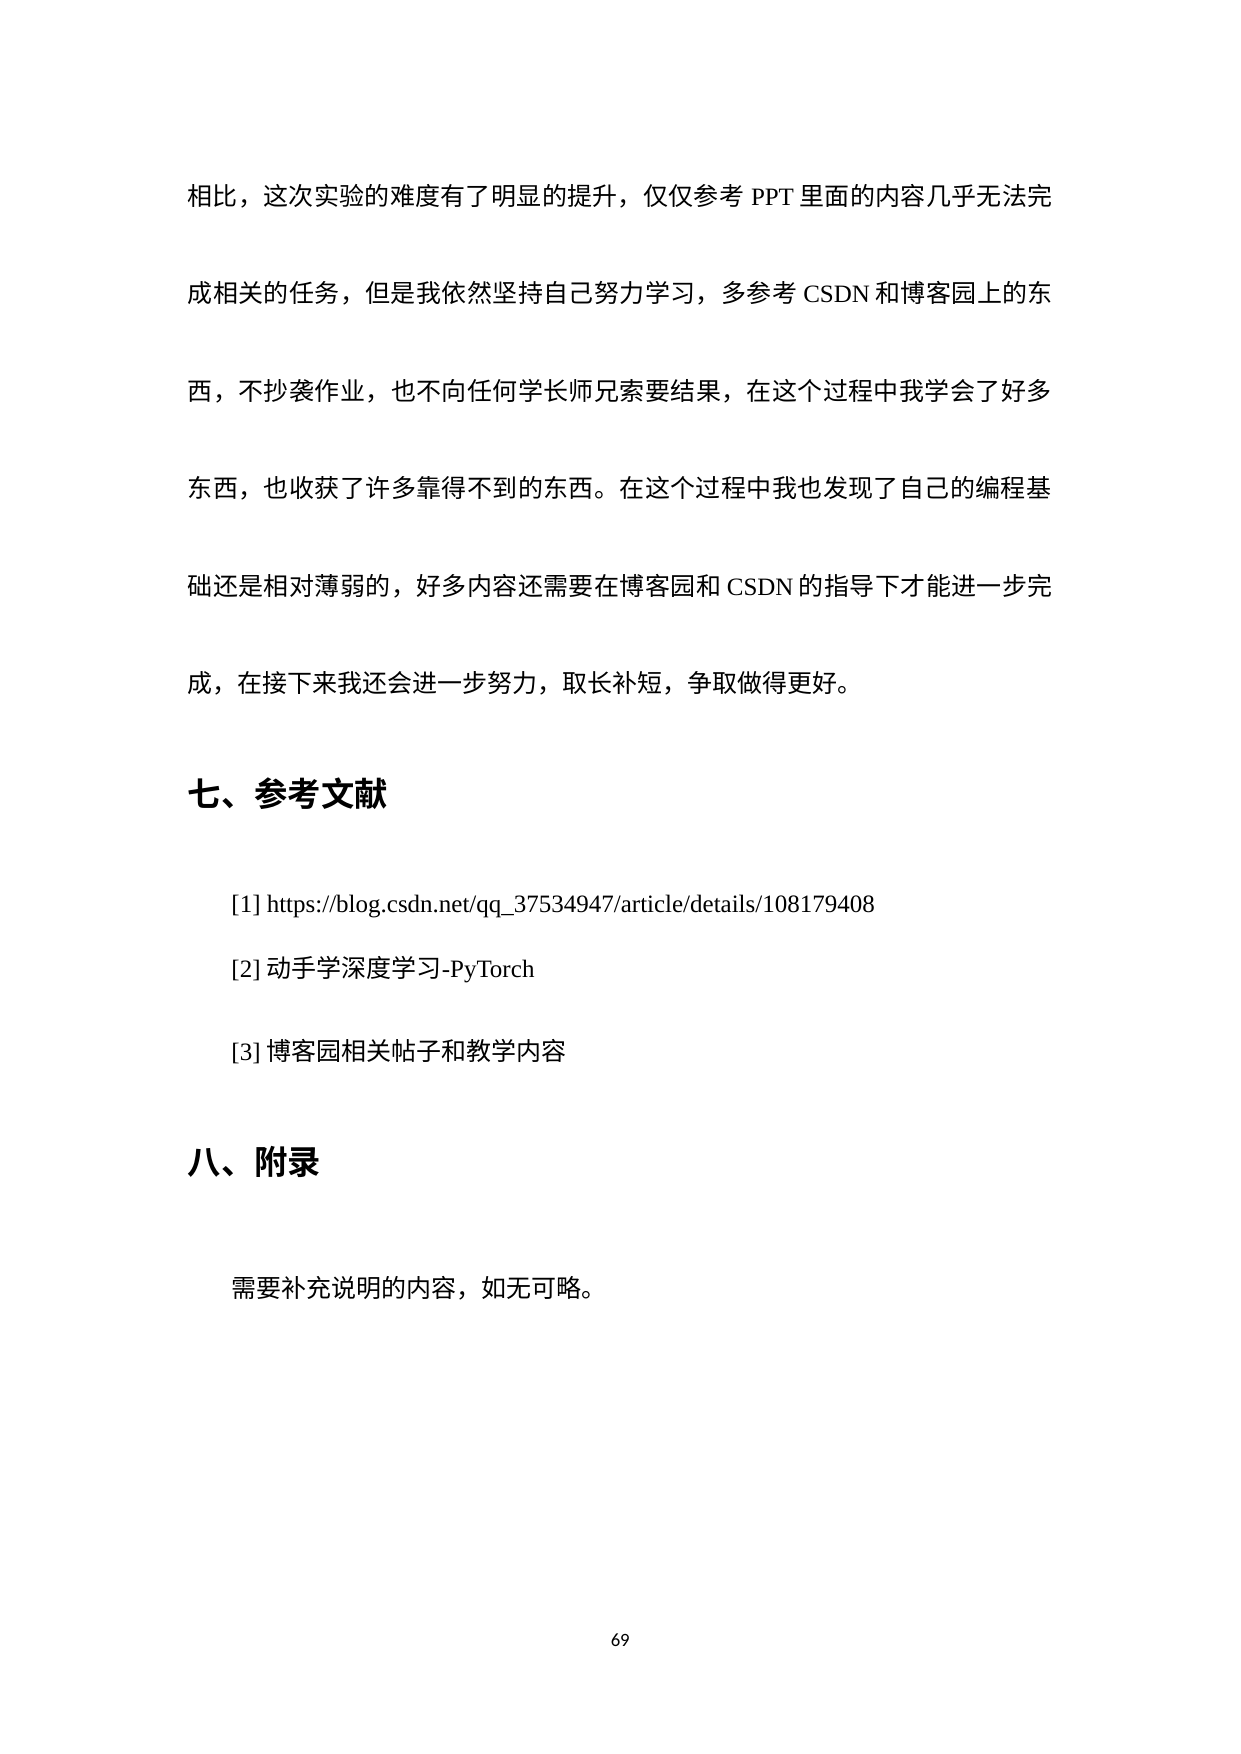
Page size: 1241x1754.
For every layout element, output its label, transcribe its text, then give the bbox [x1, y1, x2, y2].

subtitle 八、附录 [187, 1127, 1053, 1192]
text 需要补充说明的内容，如无可略。 [187, 1254, 1053, 1319]
subtitle 七、参考文献 [187, 760, 1053, 825]
text [2] 动⼿学深度学习-PyTorch [187, 934, 1053, 999]
text [1] https://blog.csdn.net/qq_37534947/article/details/108179408 [187, 887, 1053, 919]
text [187, 162, 1053, 714]
text [3] 博客园相关帖子和教学内容 [187, 1017, 1053, 1082]
